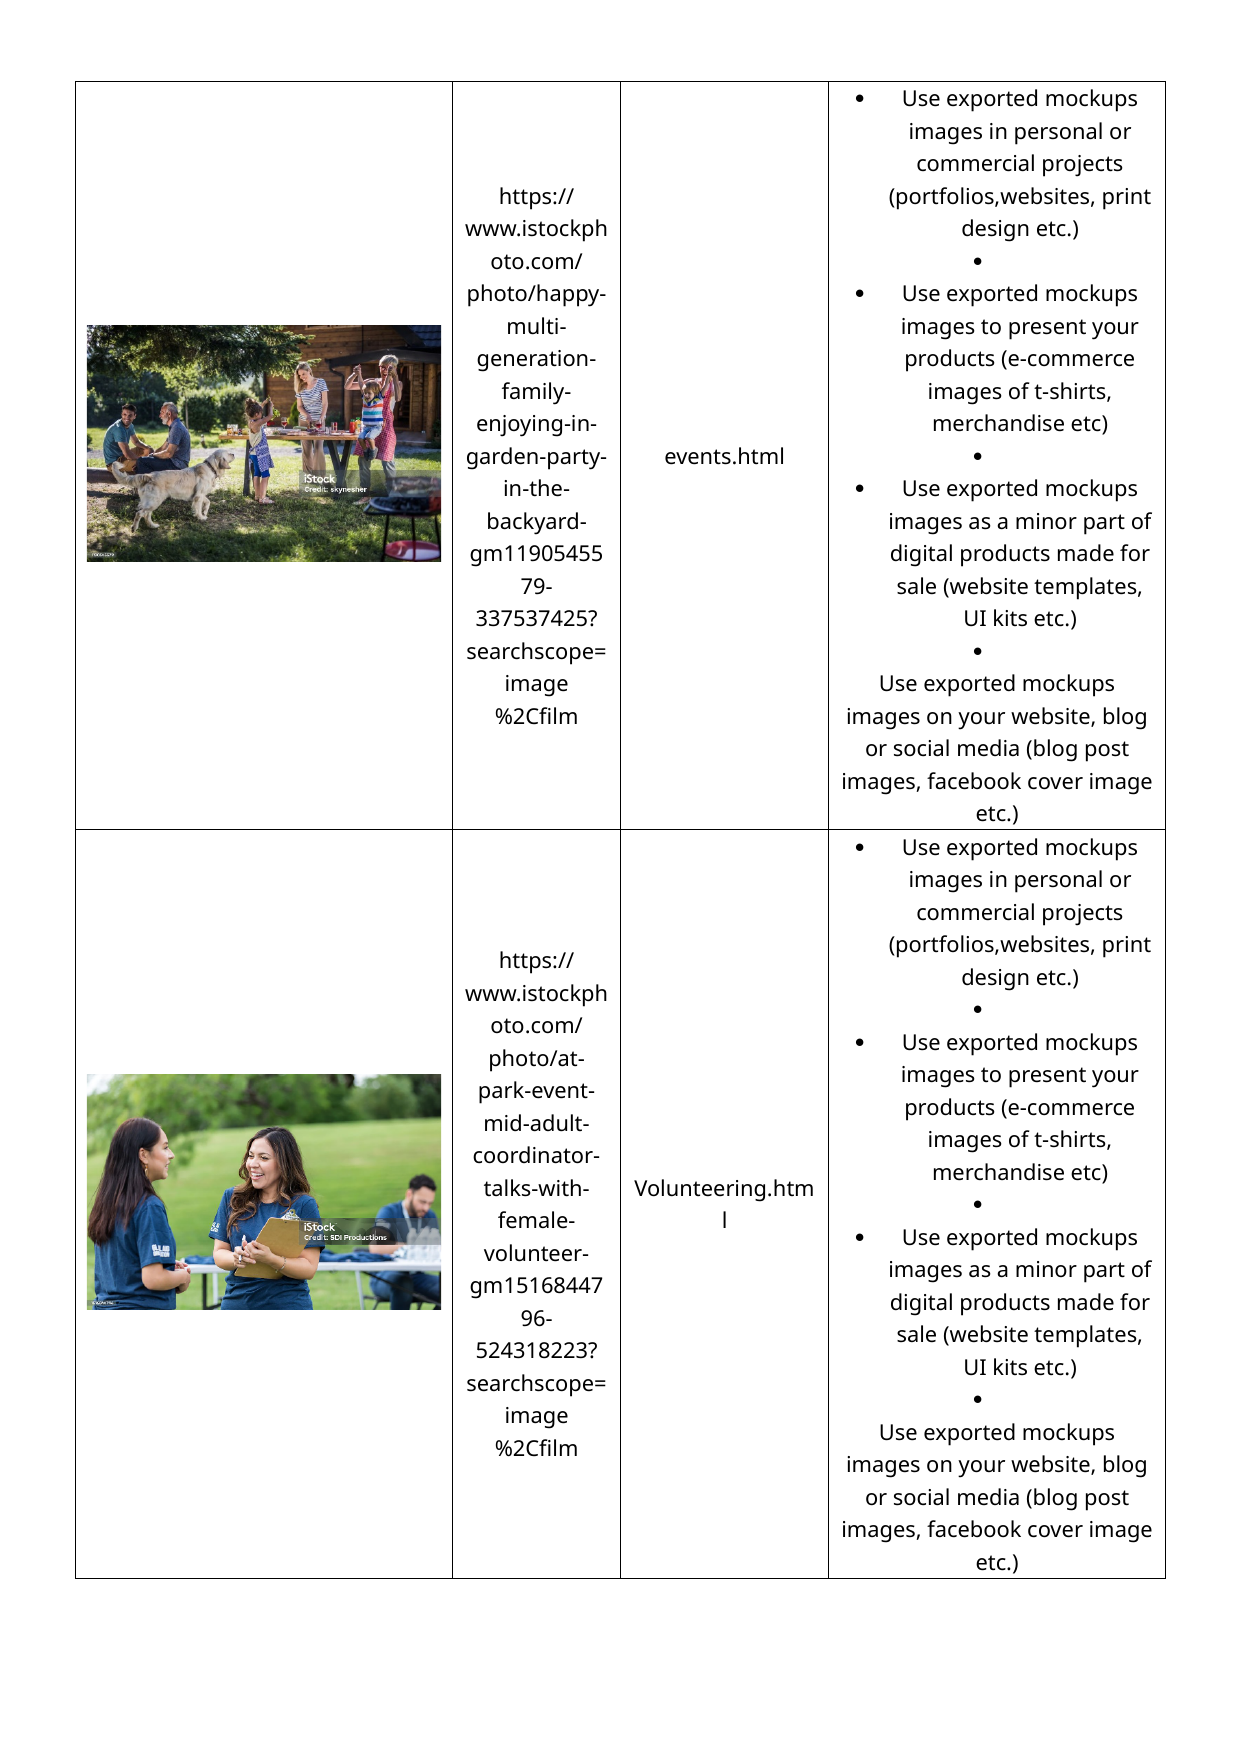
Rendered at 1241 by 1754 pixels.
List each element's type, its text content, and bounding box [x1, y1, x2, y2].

table_cell [76, 830, 452, 1578]
table_cell Volunteering.html [621, 830, 828, 1578]
picture [86, 325, 442, 562]
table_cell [829, 830, 1165, 1578]
picture [86, 1074, 442, 1310]
table_cell [76, 82, 452, 829]
table_cell events.html [621, 82, 828, 829]
table_cell https://www.istockphoto.com/photo/happy-multi-generation-family-enjoying-in-garden-party-in-the-backyard-gm1190545579-337537425?searchscope=image%2Cfilm [453, 82, 620, 829]
table_cell https://www.istockphoto.com/photo/at-park-event-mid-adult-coordinator-talks-with-female-volunteer-gm1516844796-524318223?searchscope=image%2Cfilm [453, 830, 620, 1578]
